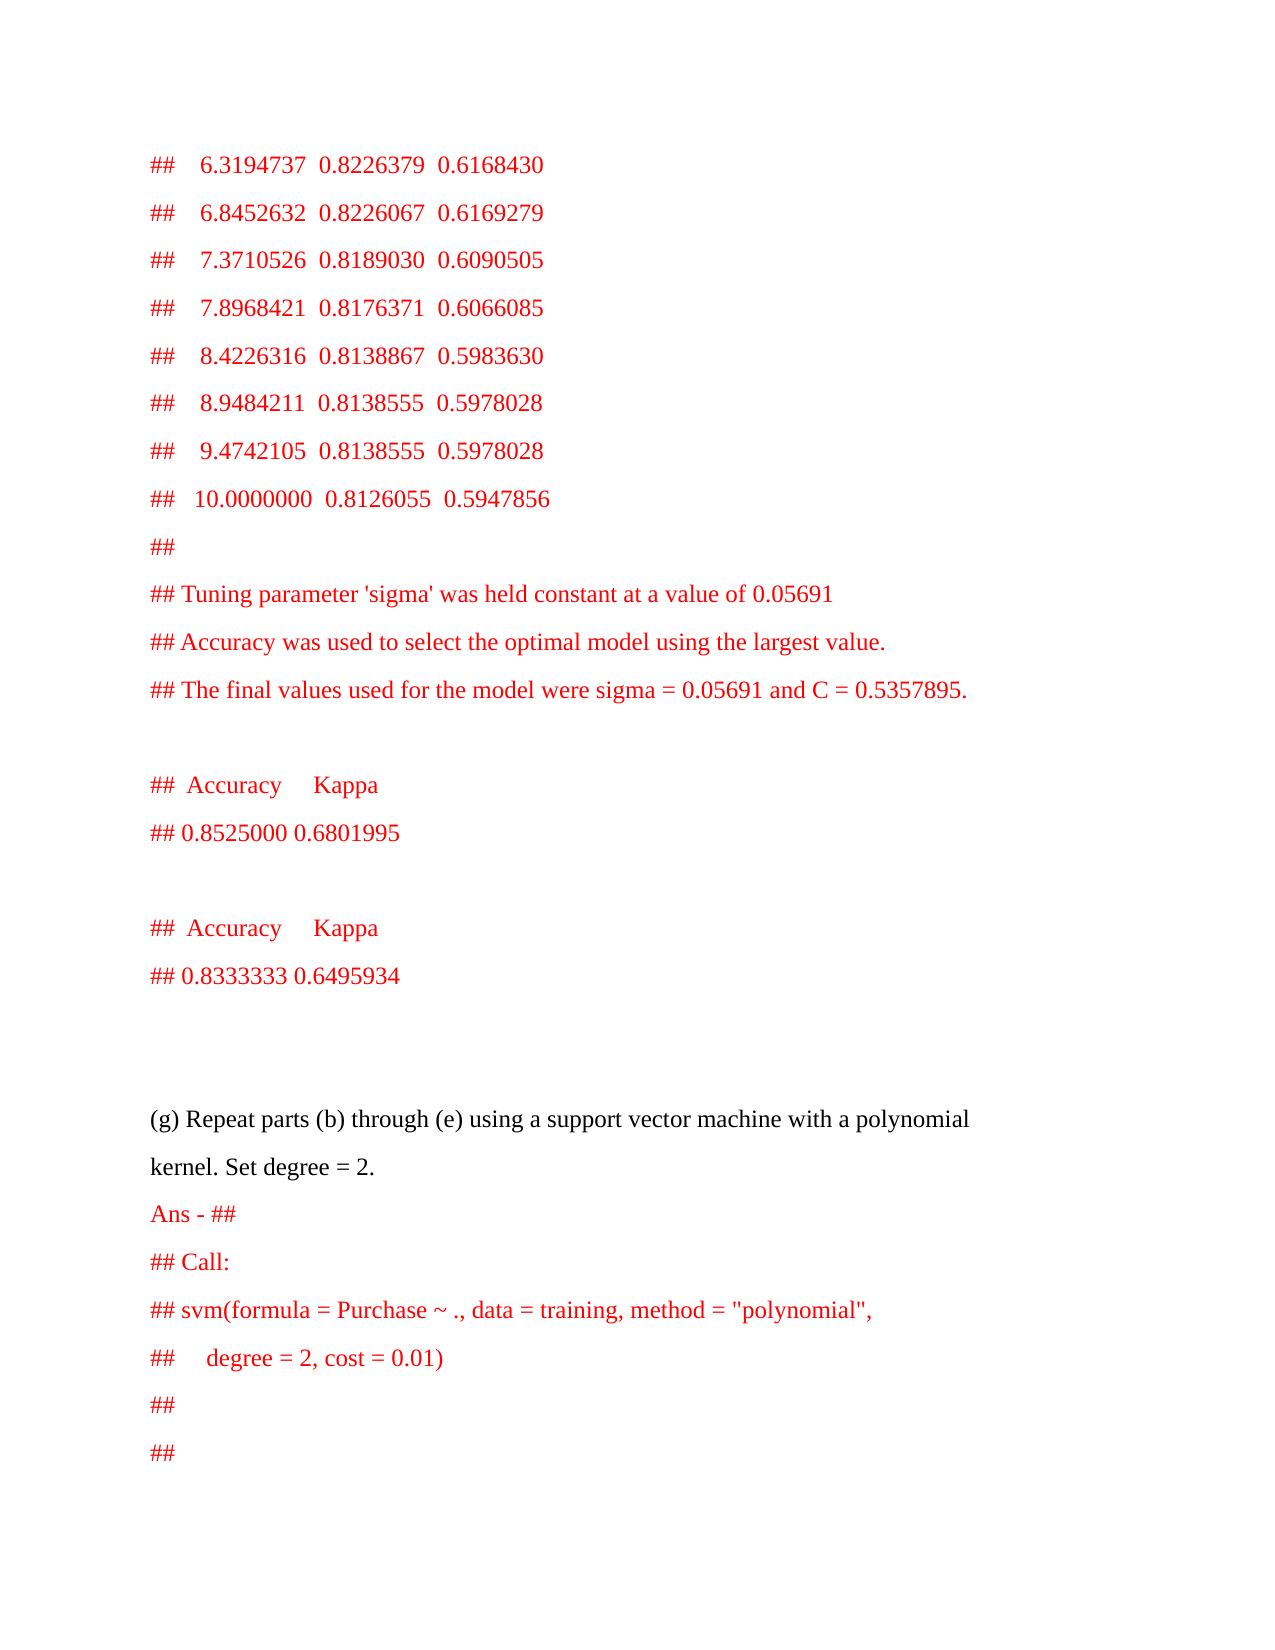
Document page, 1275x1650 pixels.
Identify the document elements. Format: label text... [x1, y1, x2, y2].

text ## 7.8968421 0.8176371 0.6066085 [150, 293, 1125, 322]
text ## 8.4226316 0.8138867 0.5983630 [150, 341, 1125, 369]
text ## svm(formula = Purchase ~ ., data = training, method = "polynomial", [150, 1295, 1125, 1324]
text ## [150, 532, 1125, 560]
text ## [150, 1390, 1125, 1419]
text ## 8.9484211 0.8138555 0.5978028 [150, 388, 1125, 417]
text ## Accuracy Kappa [150, 913, 1125, 942]
text ## Accuracy Kappa [150, 770, 1125, 799]
text (g) Repeat parts (b) through (e) using a support vector machine with a polynomial [150, 1104, 1125, 1133]
text ## Accuracy was used to select the optimal model using the largest value. [150, 627, 1125, 656]
text ## 7.3710526 0.8189030 0.6090505 [150, 245, 1125, 274]
text ## 0.8333333 0.6495934 [150, 961, 1125, 990]
text ## Call: [150, 1247, 1125, 1276]
text ## The final values used for the model were sigma = 0.05691 and C = 0.5357895. [150, 675, 1125, 703]
text ## 10.0000000 0.8126055 0.5947856 [150, 484, 1125, 513]
text ## [150, 1438, 1125, 1467]
text kernel. Set degree = 2. [150, 1152, 1125, 1181]
text Ans - ## [150, 1199, 1125, 1228]
text ## degree = 2, cost = 0.01) [150, 1343, 1125, 1371]
text ## 6.3194737 0.8226379 0.6168430 [150, 150, 1125, 179]
text ## 9.4742105 0.8138555 0.5978028 [150, 436, 1125, 465]
text ## 0.8525000 0.6801995 [150, 818, 1125, 847]
text ## 6.8452632 0.8226067 0.6169279 [150, 198, 1125, 226]
text ## Tuning parameter 'sigma' was held constant at a value of 0.05691 [150, 579, 1125, 608]
